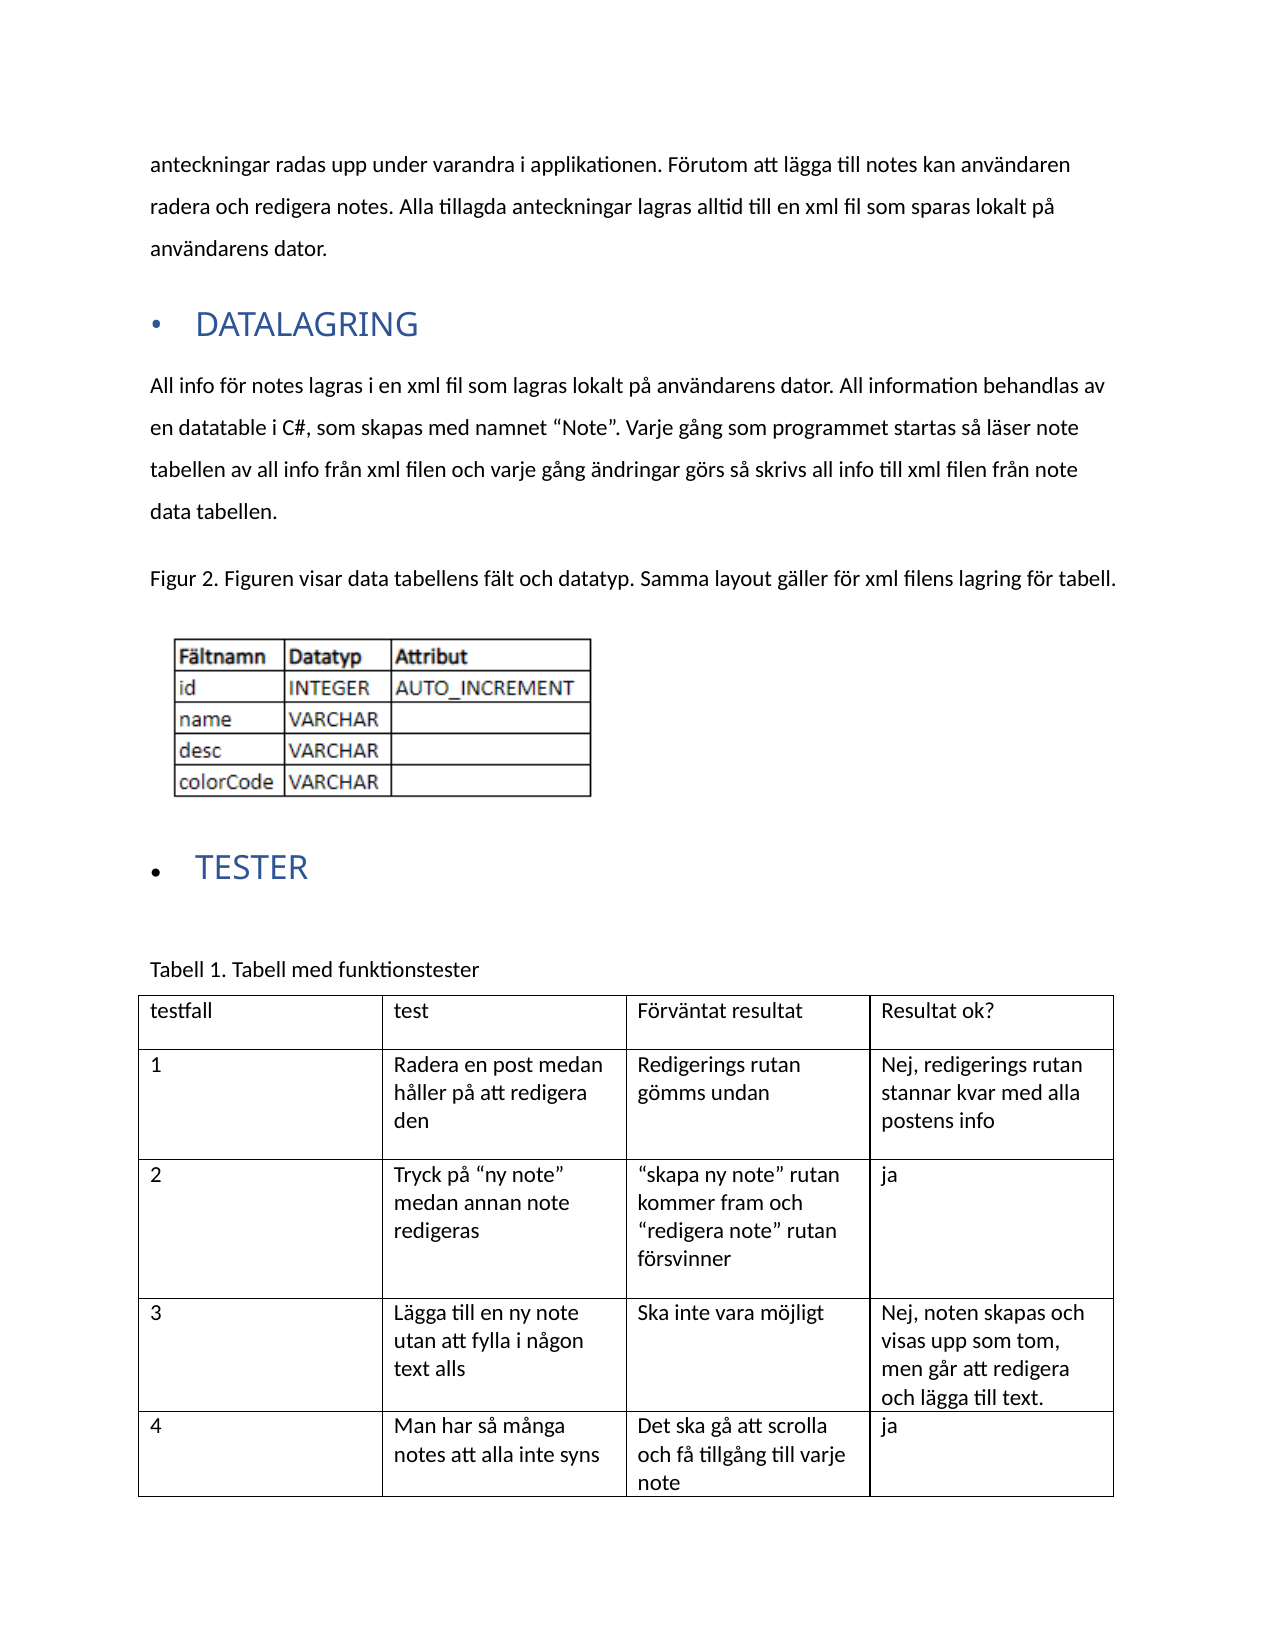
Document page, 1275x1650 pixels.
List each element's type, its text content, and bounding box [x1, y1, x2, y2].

table_cell Lägga till en ny note utan att fylla i någon text alls [383, 1299, 626, 1411]
table_header test [383, 996, 626, 1049]
text Tabell 1. Tabell med funktionstester [150, 958, 1125, 983]
table_cell Tryck på “ny note” medan annan note redigeras [383, 1160, 626, 1297]
table_cell Redigerings rutan gömms undan [627, 1050, 869, 1159]
table_cell 4 [139, 1412, 382, 1496]
table_cell Nej, noten skapas och visas upp som tom, men går att redigera och lägga till text. [871, 1299, 1113, 1411]
table_cell ja [871, 1412, 1113, 1496]
text All info för notes lagras i en xml fil som lagras lokalt på användarens dator. All information behandlas av en datatable i C#, som skapas med namnet “Note”. Varje gång som programmet startas så läser note tabellen av all info från xml filen och varje gång ändringar görs så skrivs all info till xml filen från note data tabellen. [150, 371, 1125, 525]
table_cell 2 [139, 1160, 382, 1297]
table_header Resultat ok? [871, 996, 1113, 1049]
table_cell 1 [139, 1050, 382, 1159]
table_cell “skapa ny note” rutan kommer fram och “redigera note” rutan försvinner [627, 1160, 869, 1297]
table_cell Radera en post medan håller på att redigera den [383, 1050, 626, 1159]
table_header testfall [139, 996, 382, 1049]
table_cell Man har så många notes att alla inte syns [383, 1412, 626, 1496]
text Figur 2. Figuren visar data tabellens fält och datatyp. Samma layout gäller för xml filens lagring för tabell. [150, 564, 1125, 592]
table_cell Det ska gå att scrolla och få tillgång till varje note [627, 1412, 869, 1496]
table_cell ja [871, 1160, 1113, 1297]
table_cell Ska inte vara möjligt [627, 1299, 869, 1411]
table_cell Nej, redigerings rutan stannar kvar med alla postens info [871, 1050, 1113, 1159]
list Tester [150, 844, 1125, 889]
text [150, 150, 1125, 262]
table_header Förväntat resultat [627, 996, 869, 1049]
list datalagring [150, 301, 1125, 346]
table_cell 3 [139, 1299, 382, 1411]
